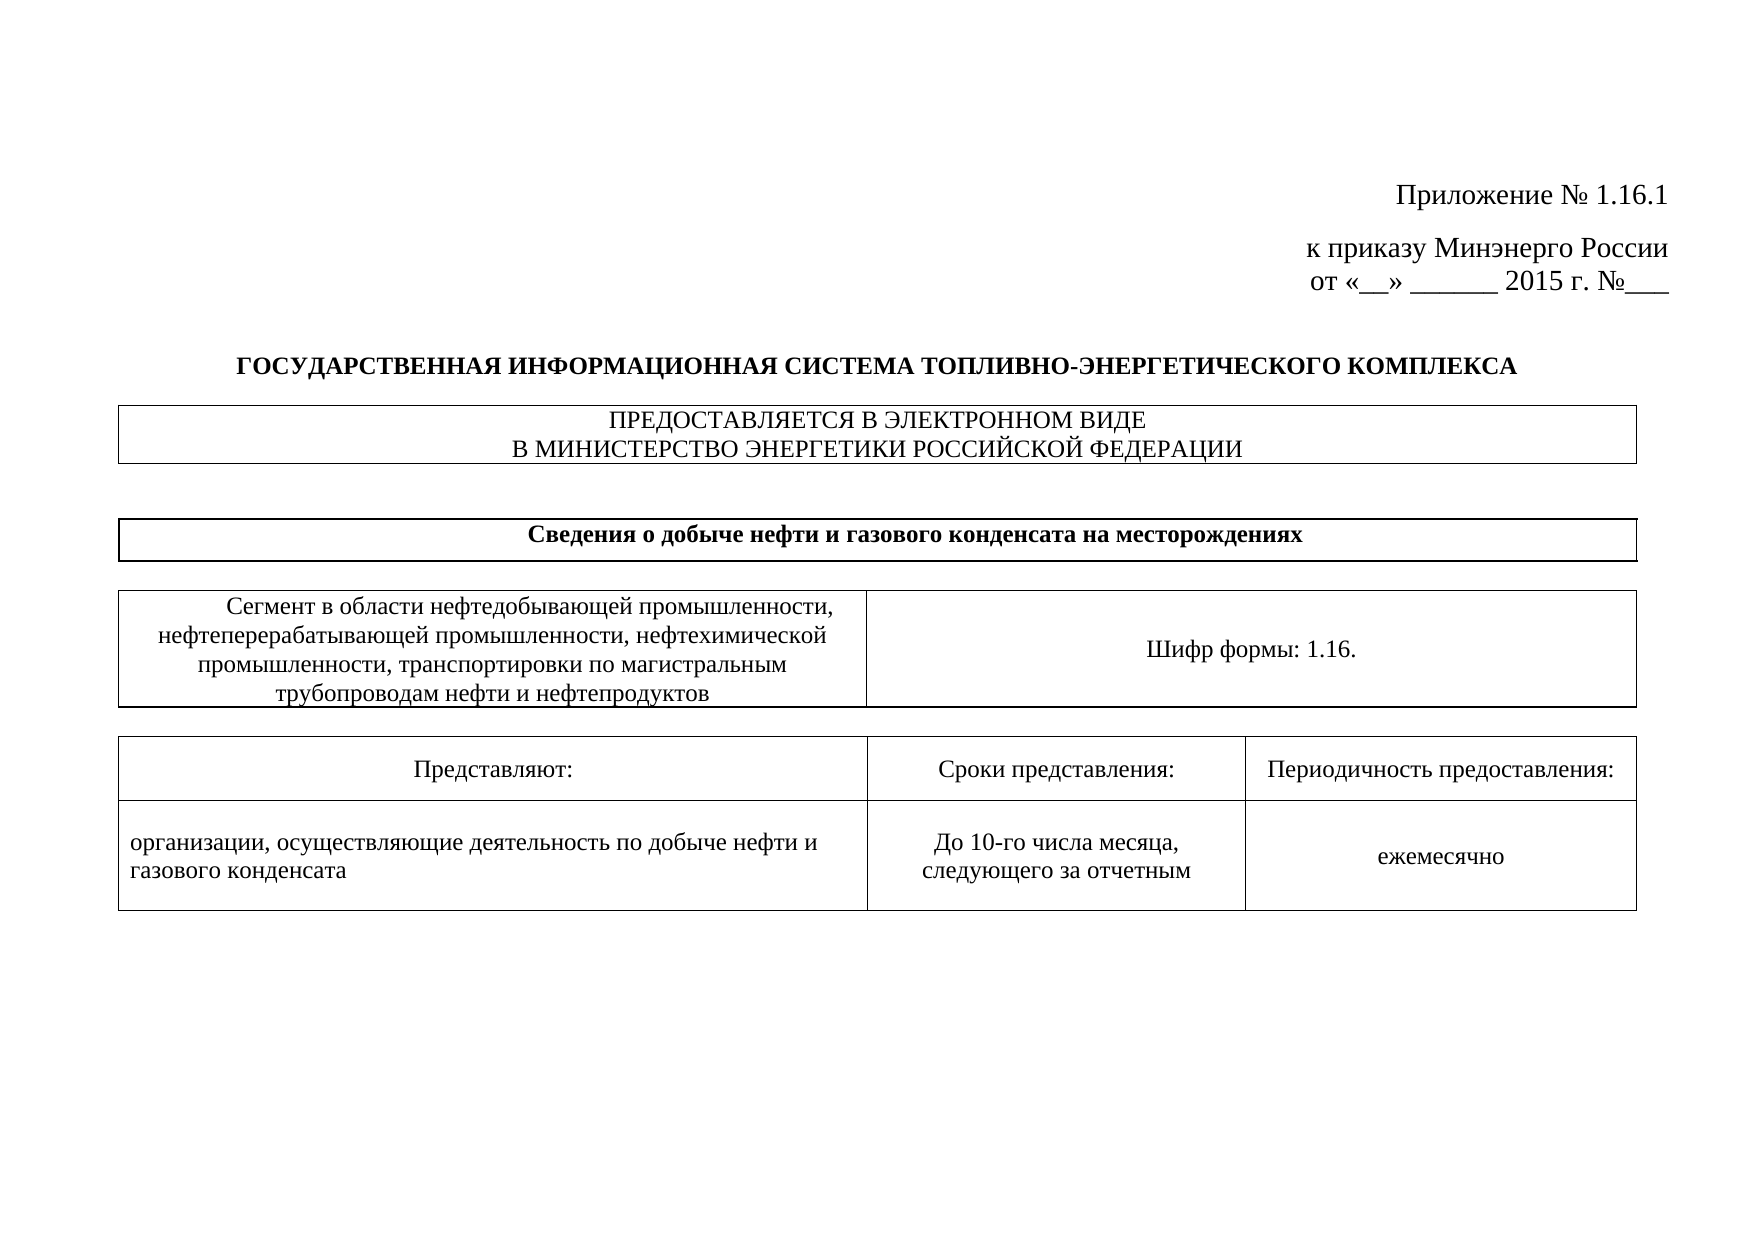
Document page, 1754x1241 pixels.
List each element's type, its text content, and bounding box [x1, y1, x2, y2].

table_header ПРЕДОСТАВЛЯЕТСЯ В ЭЛЕКТРОННОМ ВИДЕ В МИНИСТЕРСТВО ЭНЕРГЕТИКИ РОССИЙСКОЙ ФЕДЕРАЦИИ [119, 406, 1636, 463]
table_header Представляют: [119, 737, 867, 800]
table_cell ежемесячно [1246, 801, 1636, 909]
text к приказу Минэнерго России [768, 230, 1668, 263]
text Приложение № 1.16.1 [768, 177, 1668, 211]
table_header Периодичность предоставления: [1246, 737, 1636, 800]
text от «__» ______ 2015 г. №___ [768, 263, 1668, 297]
table_cell До 10-го числа месяца, следующего за отчетным [868, 801, 1245, 909]
table_header Сегмент в области нефтедобывающей промышленности, нефтеперерабатывающей промышленности, нефтехимической промышленности, транспортировки по магистральным трубопроводам нефти и нефтепродуктов [119, 591, 866, 706]
table_header Сроки представления: [868, 737, 1245, 800]
table_header Шифр формы: 1.16. [867, 591, 1636, 706]
table_header Сведения о добыче нефти и газового конденсата на месторождениях [120, 520, 1636, 560]
table_cell организации, осуществляющие деятельность по добыче нефти и газового конденсата [119, 801, 867, 909]
text ГОСУДАРСТВЕННАЯ ИНФОРМАЦИОННАЯ СИСТЕМА ТОПЛИВНО-ЭНЕРГЕТИЧЕСКОГО КОМПЛЕКСА [118, 351, 1636, 379]
